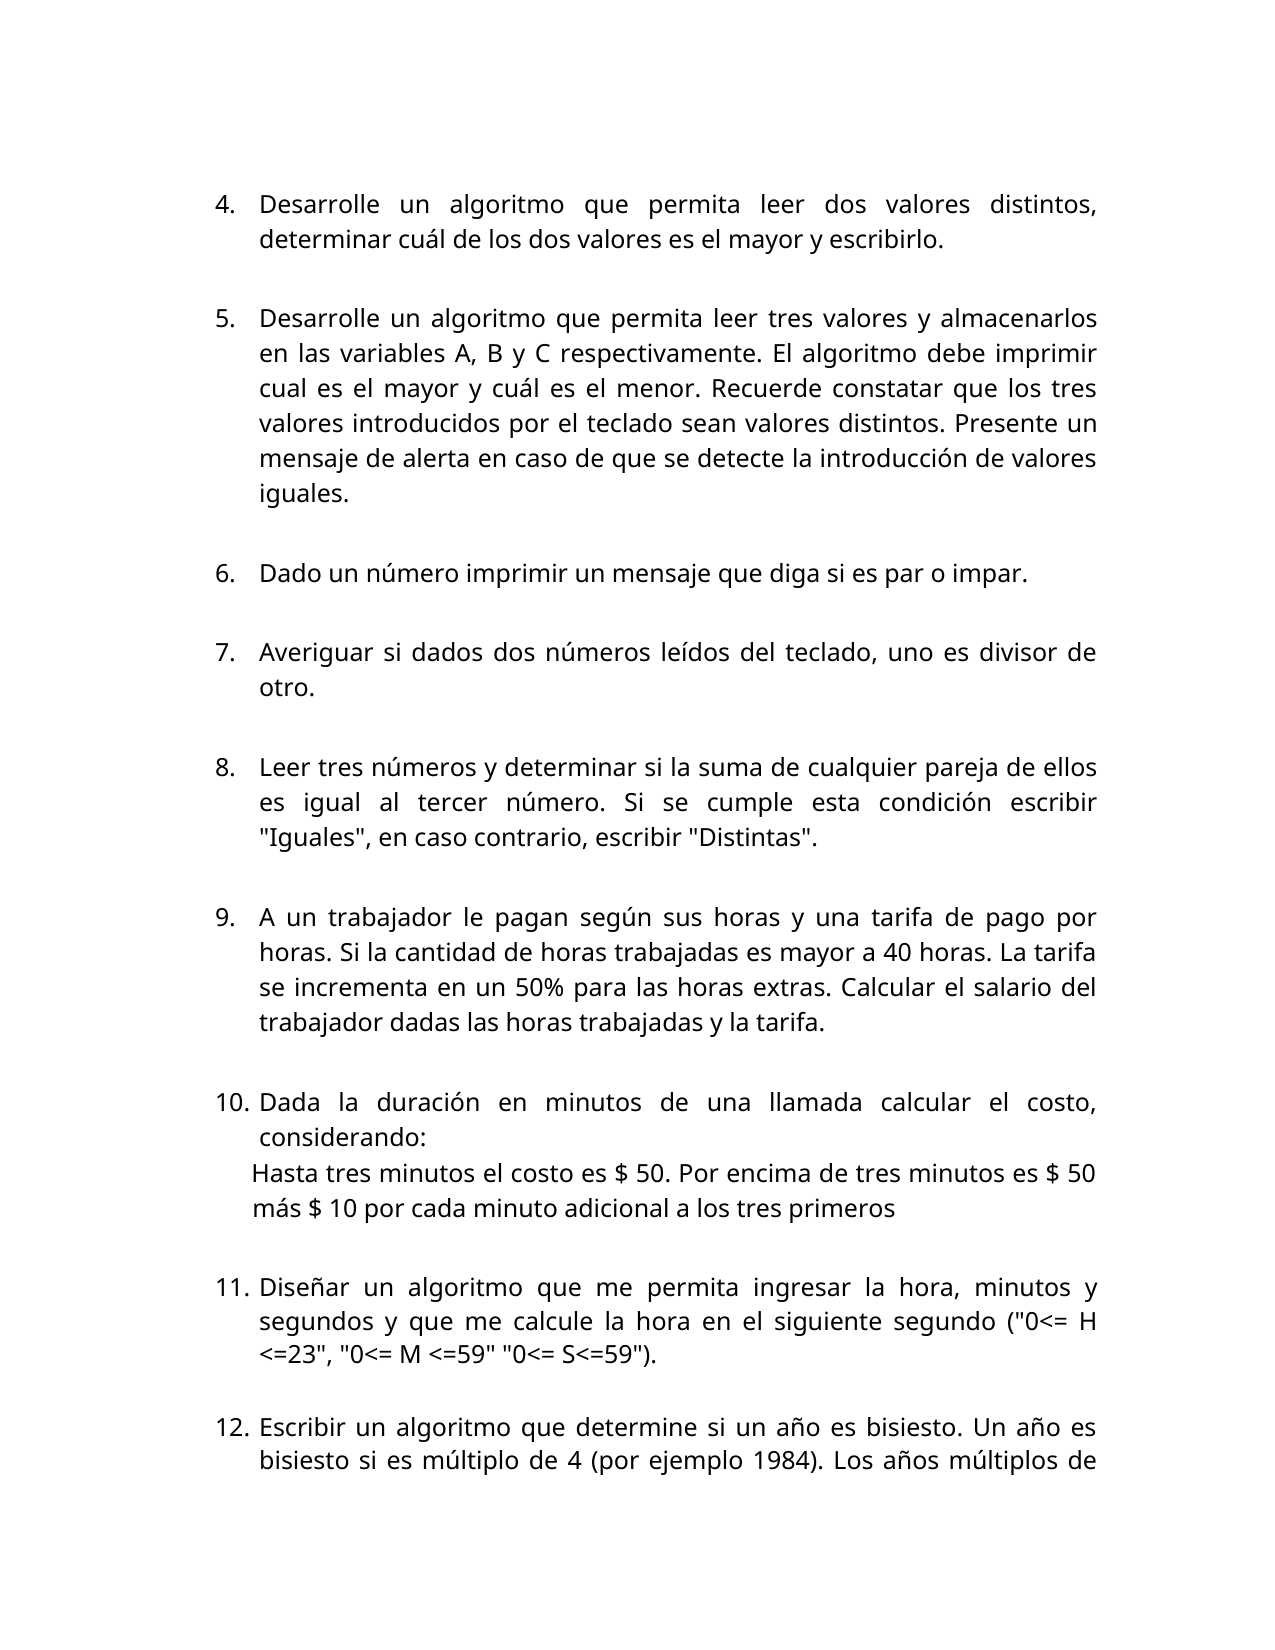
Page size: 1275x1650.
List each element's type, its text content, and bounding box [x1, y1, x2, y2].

list Desarrolle un algoritmo que permita leer tres valores y almacenarlos en las variables A, B y C respectivamente. El algoritmo debe imprimir cual es el mayor y cuál es el menor. Recuerde constatar que los tres valores introducidos por el teclado sean valores distintos. Presente un mensaje de alerta en caso de que se detecte la introducción de valores iguales. [215, 301, 1098, 510]
text Hasta tres minutos el costo es $ 50. Por encima de tres minutos es $ 50 más $ 10 por cada minuto adicional a los tres primeros [251, 1156, 1098, 1224]
list Dada la duración en minutos de una llamada calcular el costo, considerando: [215, 1084, 1098, 1153]
list Dado un número imprimir un mensaje que diga si es par o impar. [215, 556, 1098, 590]
list Leer tres números y determinar si la suma de cualquier pareja de ellos es igual al tercer número. Si se cumple esta condición escribir "Iguales", en caso contrario, escribir "Distintas". [215, 750, 1098, 854]
list Averiguar si dados dos números leídos del teclado, uno es divisor de otro. [215, 635, 1098, 704]
list Desarrolle un algoritmo que permita leer dos valores distintos, determinar cuál de los dos valores es el mayor y escribirlo. [215, 186, 1098, 255]
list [215, 1409, 1098, 1476]
list Diseñar un algoritmo que me permita ingresar la hora, minutos y segundos y que me calcule la hora en el siguiente segundo ("0<= H <=23", "0<= M <=59" "0<= S<=59"). [215, 1270, 1098, 1371]
list A un trabajador le pagan según sus horas y una tarifa de pago por horas. Si la cantidad de horas trabajadas es mayor a 40 horas. La tarifa se incrementa en un 50% para las horas extras. Calcular el salario del trabajador dadas las horas trabajadas y la tarifa. [215, 899, 1098, 1038]
